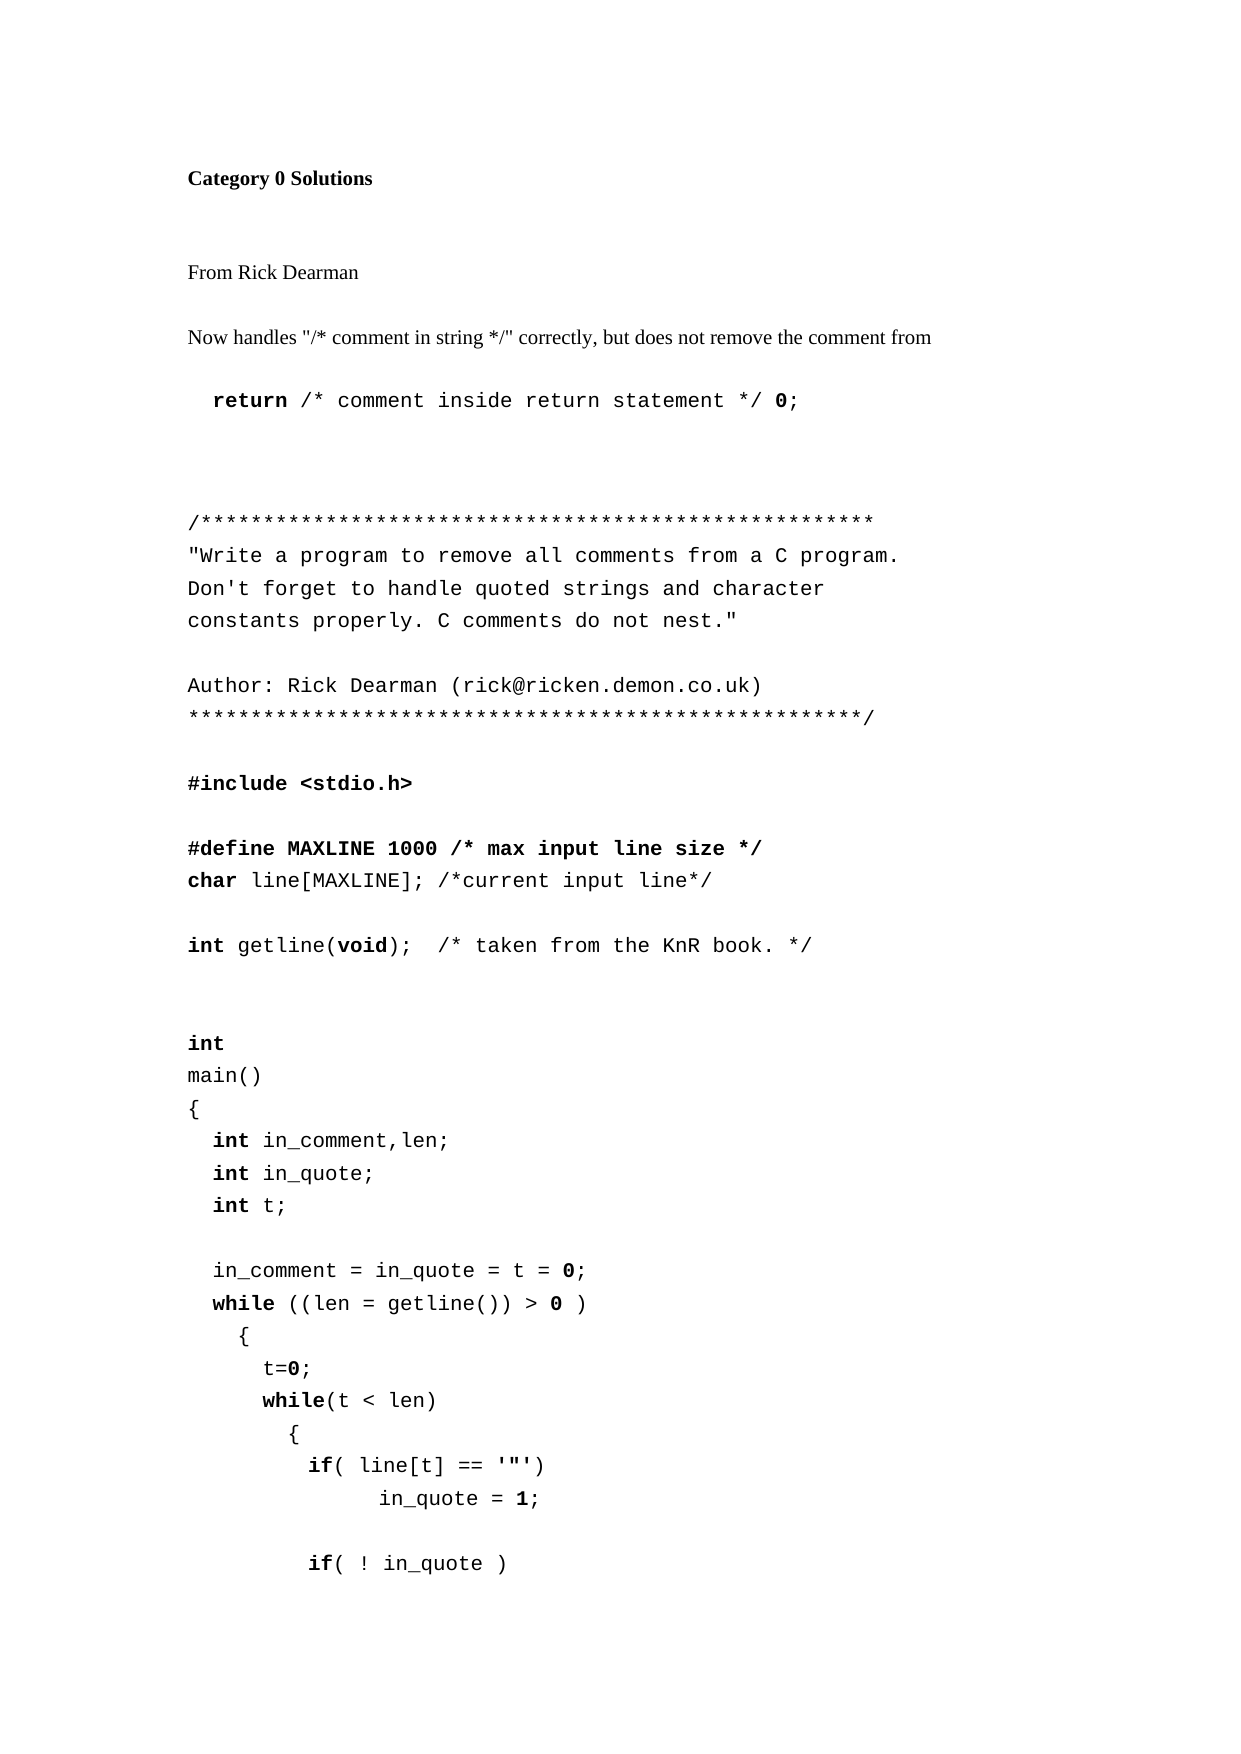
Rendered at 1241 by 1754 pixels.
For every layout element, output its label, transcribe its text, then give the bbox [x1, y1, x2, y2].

text t=0; [187, 1354, 1053, 1386]
text while(t < len) [187, 1386, 1053, 1419]
text { [187, 1094, 1053, 1126]
text main() [187, 1061, 1053, 1094]
text #include <stdio.h> [187, 769, 1053, 801]
text int [187, 1029, 1053, 1061]
text return /* comment inside return statement */ 0; [187, 386, 1053, 419]
text if( ! in_quote ) [187, 1549, 1053, 1581]
text if( line[t] == '"') [187, 1451, 1053, 1484]
text Don't forget to handle quoted strings and character [187, 574, 1053, 606]
text { [187, 1321, 1053, 1354]
text in_quote = 1; [187, 1484, 1053, 1516]
text constants properly. C comments do not nest." [187, 606, 1053, 639]
text "Write a program to remove all comments from a C program. [187, 541, 1053, 574]
text int in_quote; [187, 1159, 1053, 1191]
text Category 0 Solutions [187, 162, 1053, 194]
text char line[MAXLINE]; /*current input line*/ [187, 866, 1053, 899]
text Author: Rick Dearman (rick@ricken.demon.co.uk) [187, 671, 1053, 704]
text /****************************************************** [187, 509, 1053, 541]
text in_comment = in_quote = t = 0; [187, 1256, 1053, 1289]
text int in_comment,len; [187, 1126, 1053, 1159]
text int getline(void); /* taken from the KnR book. */ [187, 931, 1053, 964]
text { [187, 1419, 1053, 1451]
text ******************************************************/ [187, 704, 1053, 736]
text #define MAXLINE 1000 /* max input line size */ [187, 834, 1053, 866]
text int t; [187, 1191, 1053, 1224]
text From Rick Dearman Now handles "/* comment in string */" correctly, but does not remove the comment from [187, 224, 1053, 354]
text while ((len = getline()) > 0 ) [187, 1289, 1053, 1321]
